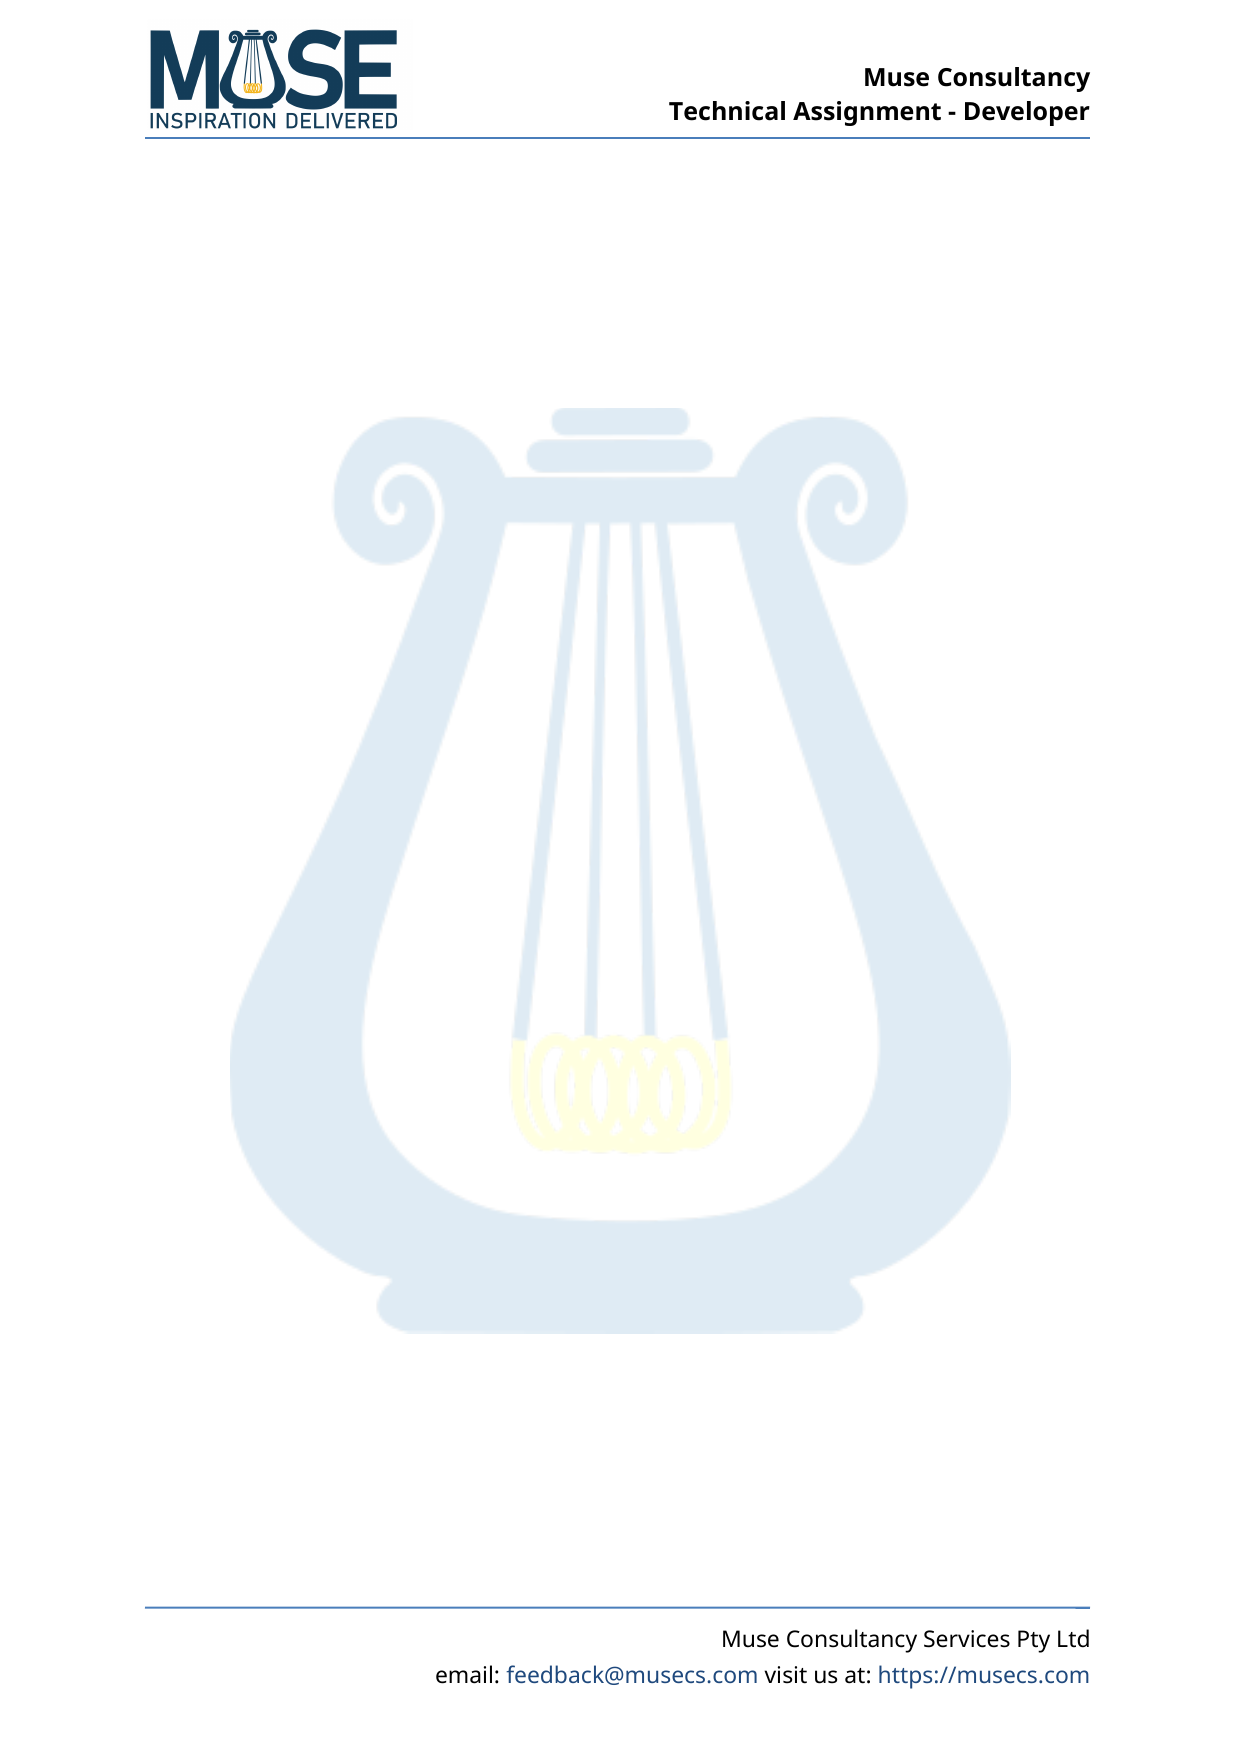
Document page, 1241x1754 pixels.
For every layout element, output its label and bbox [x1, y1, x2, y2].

picture [146, 19, 414, 130]
